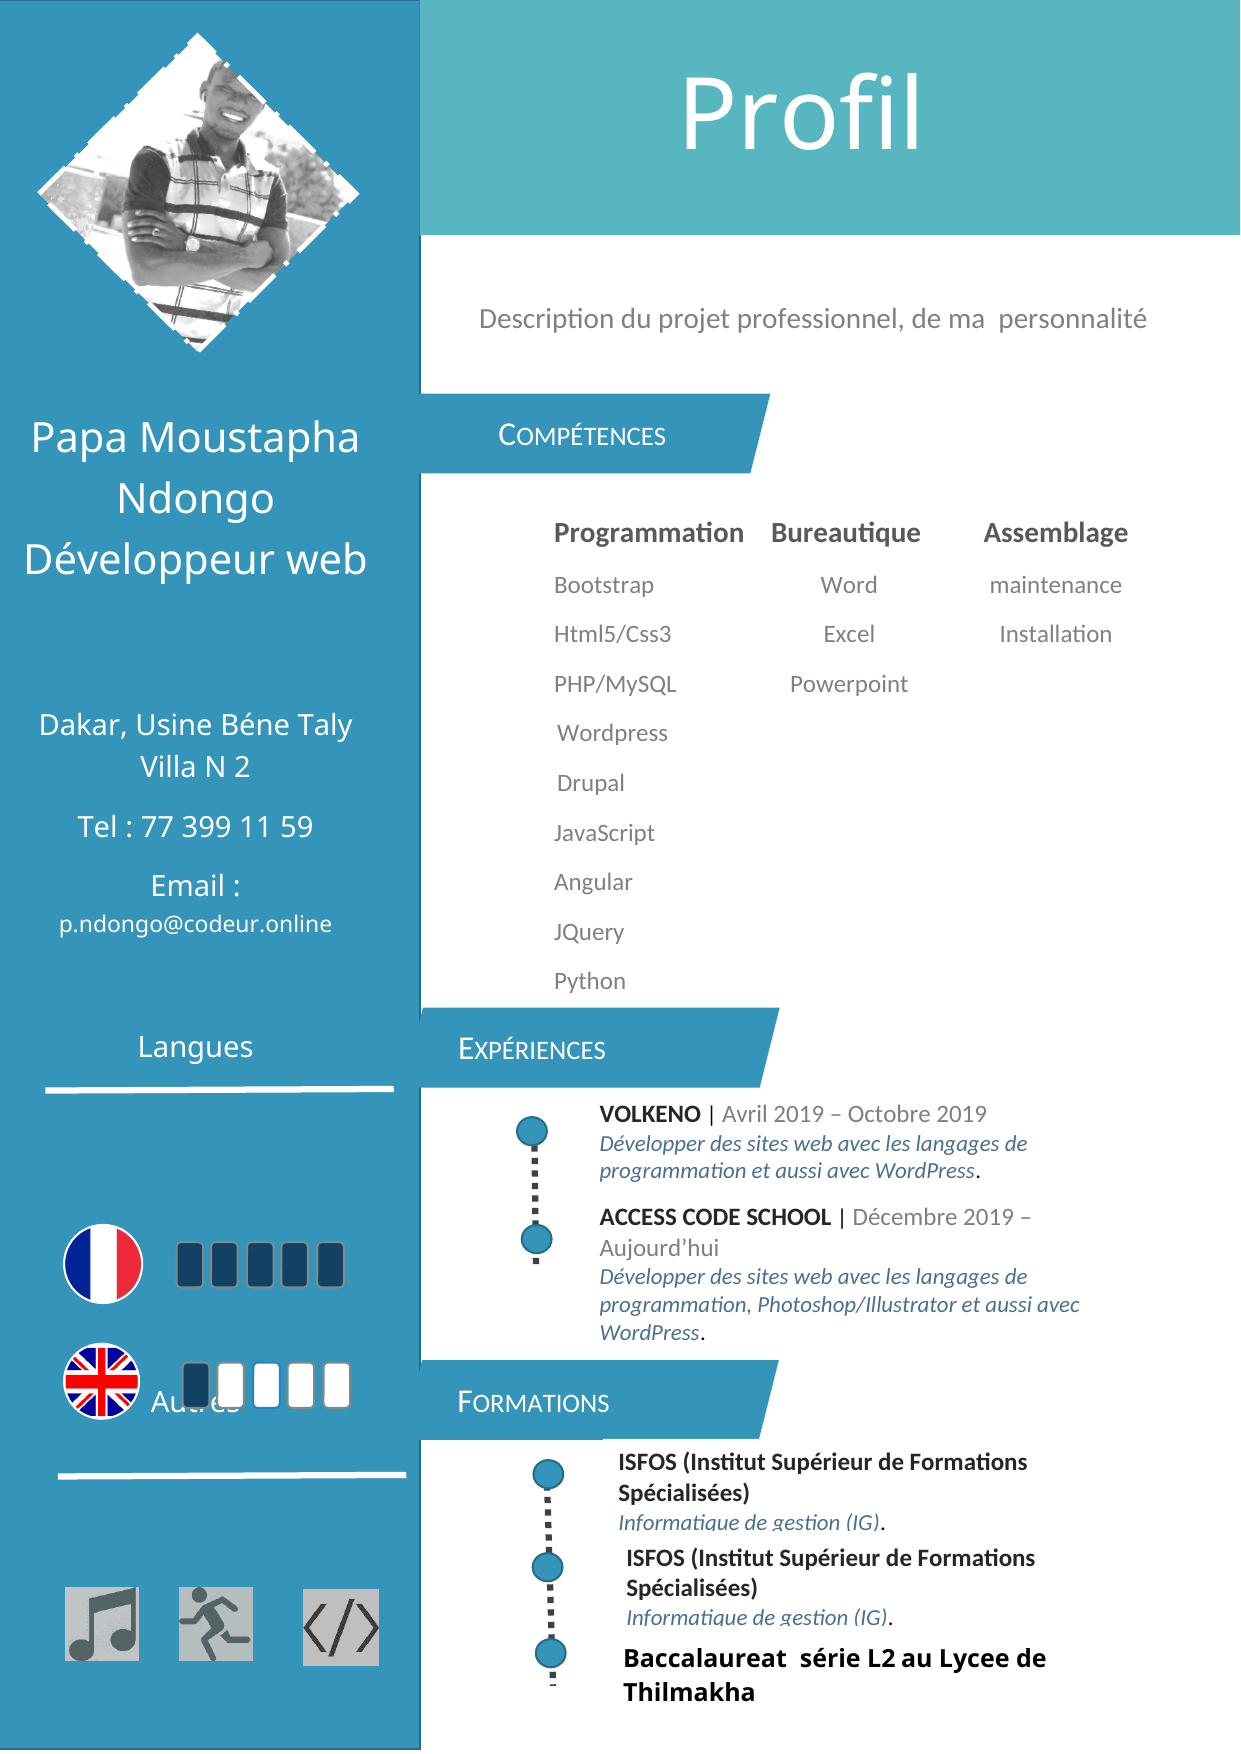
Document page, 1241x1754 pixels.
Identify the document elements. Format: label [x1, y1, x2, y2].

picture [66, 1226, 141, 1301]
picture [66, 1345, 137, 1417]
picture [303, 1589, 379, 1666]
